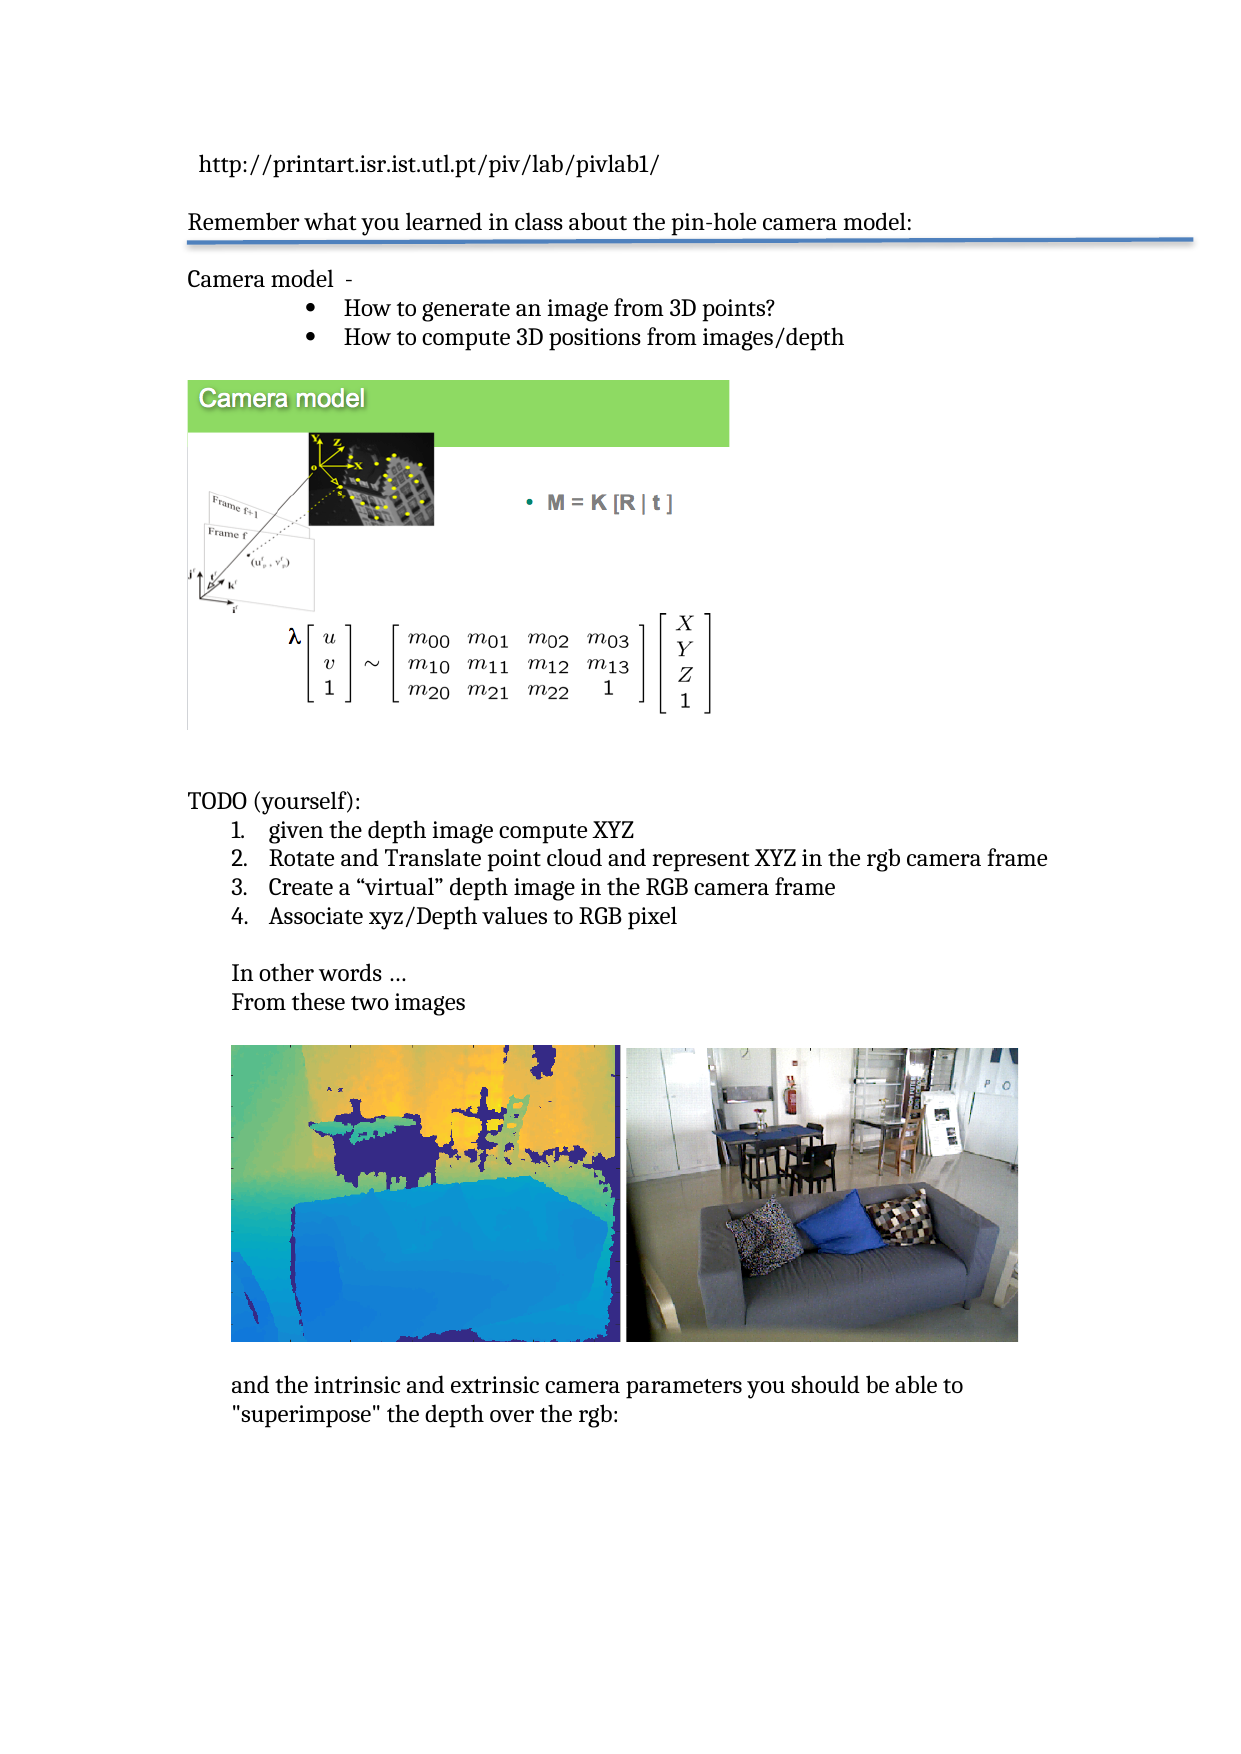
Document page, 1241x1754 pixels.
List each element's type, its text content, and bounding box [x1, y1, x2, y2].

text Remember what you learned in class about the pin-hole camera model: [187, 207, 1053, 236]
picture [626, 1048, 1019, 1342]
list Rotate and Translate point cloud and represent XYZ in the rgb camera frame [231, 844, 1053, 873]
list How to generate an image from 3D points? [306, 294, 1053, 322]
text In other words … [231, 959, 1053, 988]
text and the intrinsic and extrinsic camera parameters you should be able to "superimpose" the depth over the rgb: [231, 1371, 1053, 1428]
picture [187, 380, 730, 730]
list How to compute 3D positions from images/depth [306, 322, 1053, 351]
text http://printart.isr.ist.utl.pt/piv/lab/pivlab1/ [187, 150, 1053, 179]
text TODO (yourself): [187, 787, 1053, 816]
list Associate xyz/Depth values to RGB pixel [231, 902, 1053, 931]
text Camera model - [187, 265, 1053, 294]
text From these two images [231, 988, 1053, 1017]
list Create a “virtual” depth image in the RGB camera frame [231, 873, 1053, 902]
picture [231, 1045, 621, 1342]
list given the depth image compute XYZ [231, 816, 1053, 844]
